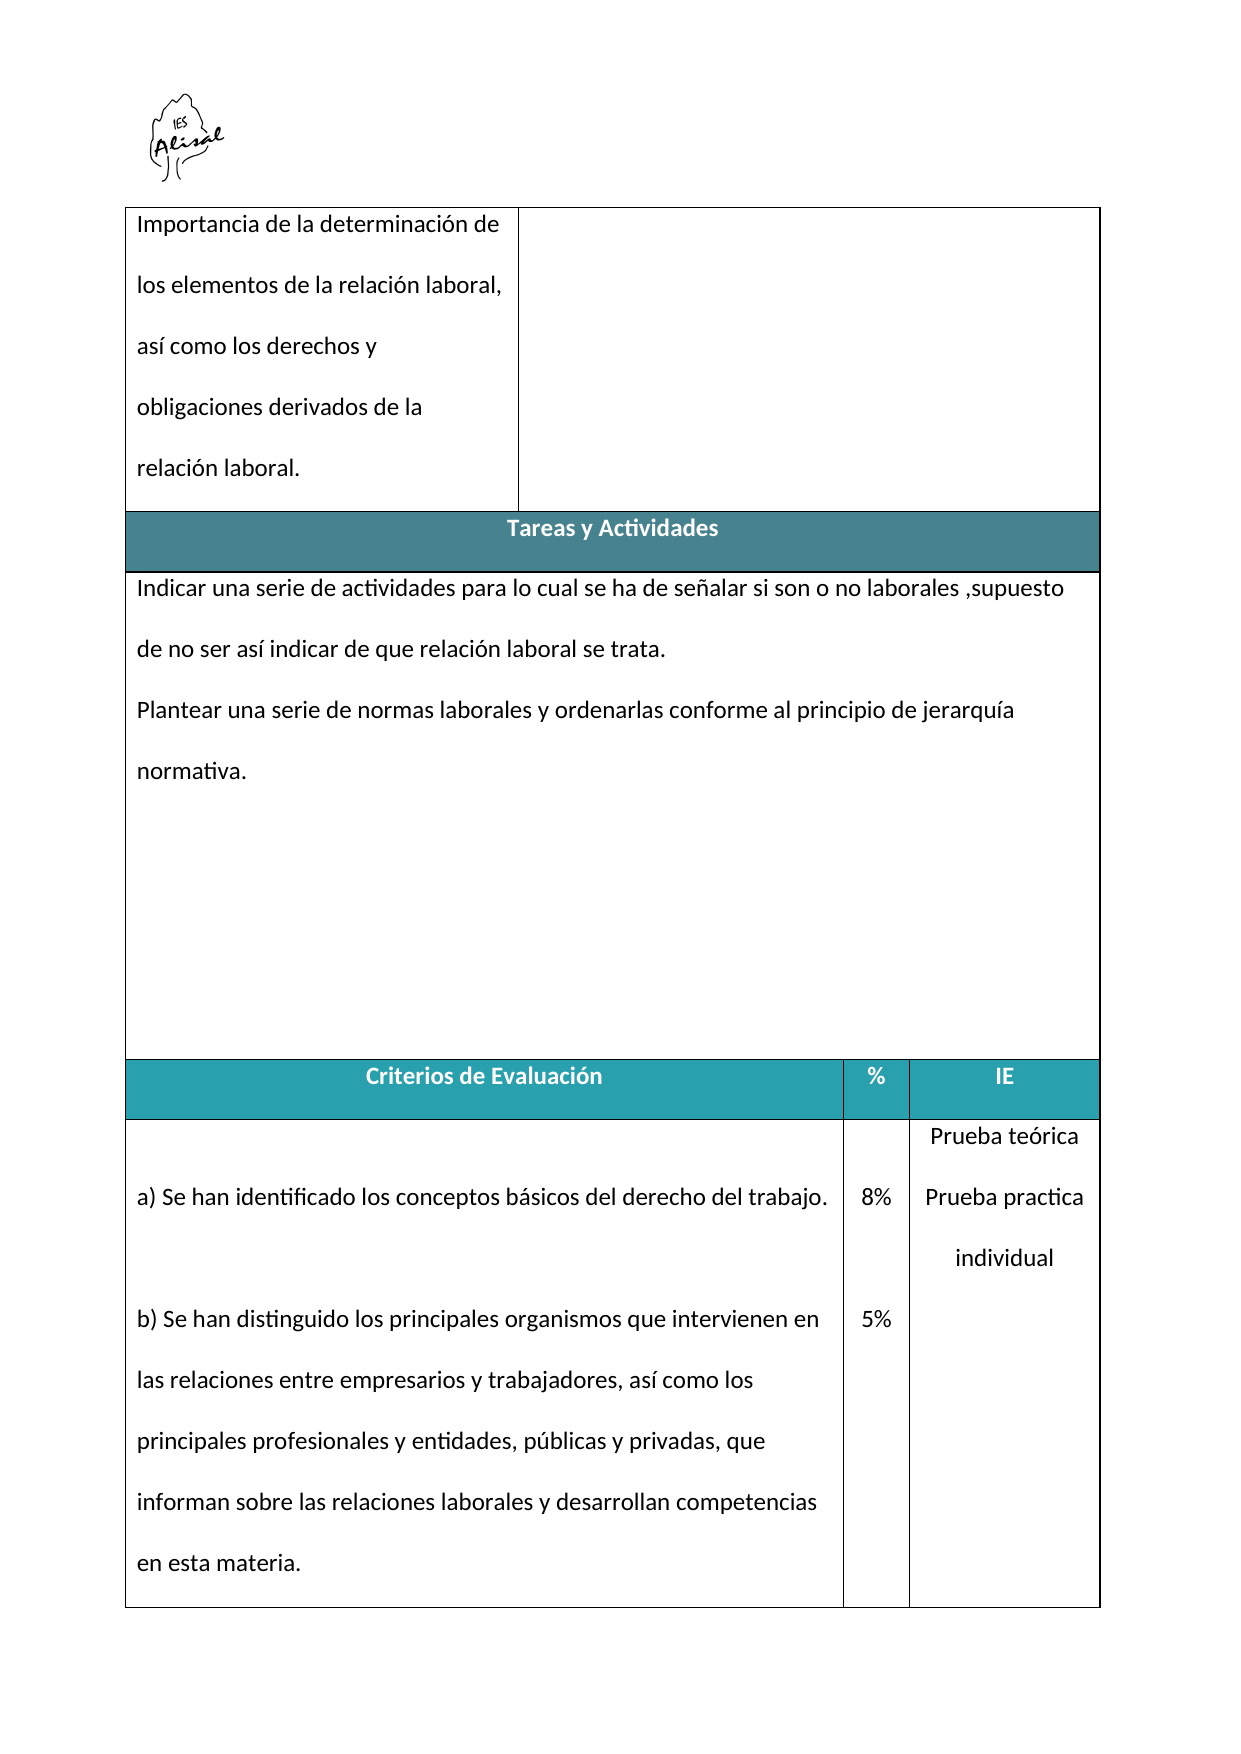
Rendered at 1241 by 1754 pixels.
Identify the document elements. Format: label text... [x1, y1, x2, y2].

table_cell Prueba teórica Prueba practica individual [910, 1120, 1099, 1607]
table_cell % [844, 1060, 909, 1119]
table_cell Criterios de Evaluación [126, 1060, 843, 1119]
table_cell 8% 5% 15% [844, 1120, 909, 1607]
table_cell Tareas y Actividades [126, 512, 1099, 571]
picture [136, 87, 232, 187]
table_cell Indicar una serie de actividades para lo cual se ha de señalar si son o no laborales ,supuesto de no ser así indicar de que relación laboral se trata. Plantear una serie de normas laborales y ordenarlas conforme al principio de jerarquía normativa. [126, 573, 1099, 1059]
table_cell IE [910, 1060, 1099, 1119]
